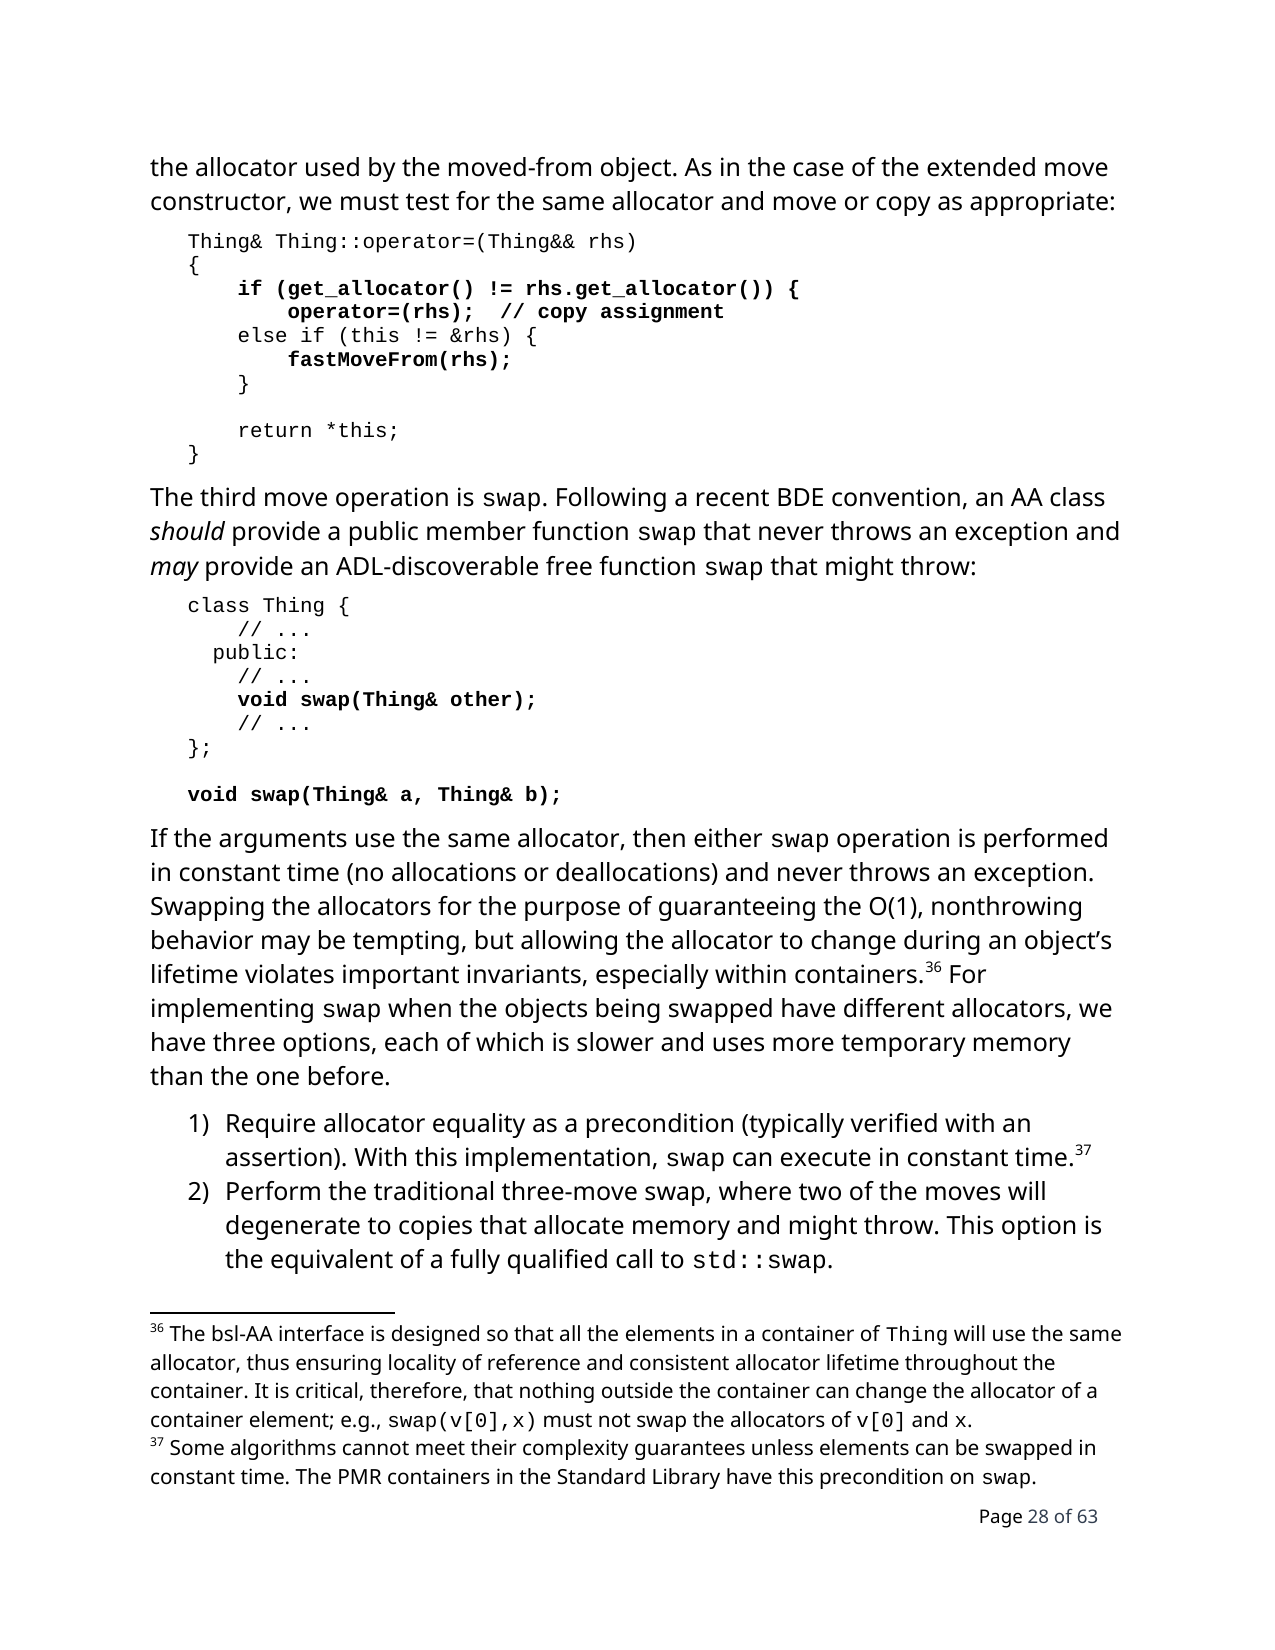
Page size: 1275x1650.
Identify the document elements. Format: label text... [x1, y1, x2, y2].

text }; [187, 737, 1125, 760]
text Thing& Thing::operator=(Thing&& rhs) [187, 231, 1125, 254]
list Require allocator equality as a precondition (typically verified with an assertion). With this implementation, swap can execute in constant time. [187, 1106, 1125, 1174]
text else if (this != &rhs) { [187, 325, 1125, 349]
text } [187, 372, 1125, 396]
text { [187, 254, 1125, 278]
text return *this; [187, 420, 1125, 443]
text // ... [187, 713, 1125, 737]
text If the arguments use the same allocator, then either swap operation is performed in constant time (no allocations or deallocations) and never throws an exception. Swapping the allocators for the purpose of guaranteeing the O(1), nonthrowing behavior may be tempting, but allowing the allocator to change during an object’s lifetime violates important invariants, especially within containers. For implementing swap when the objects being swapped have different allocators, we have three options, each of which is slower and uses more temporary memory than the one before. [150, 820, 1125, 1093]
text fastMoveFrom(rhs); [187, 349, 1125, 372]
text // ... [187, 666, 1125, 689]
text class Thing { // ... [187, 595, 1125, 642]
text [150, 150, 1125, 218]
text void swap(Thing& other); [187, 689, 1125, 713]
text public: [187, 642, 1125, 666]
list Perform the traditional three-move swap, where two of the moves will degenerate to copies that allocate memory and might throw. This option is the equivalent of a fully qualified call to std::swap. [187, 1174, 1125, 1276]
text operator=(rhs); // copy assignment [187, 302, 1125, 325]
text if (get_allocator() != rhs.get_allocator()) { [187, 278, 1125, 302]
text } [187, 443, 1125, 467]
text The third move operation is swap. Following a recent BDE convention, an AA class should provide a public member function swap that never throws an exception and may provide an ADL-discoverable free function swap that might throw: [150, 479, 1125, 582]
text void swap(Thing& a, Thing& b); [187, 784, 1125, 808]
